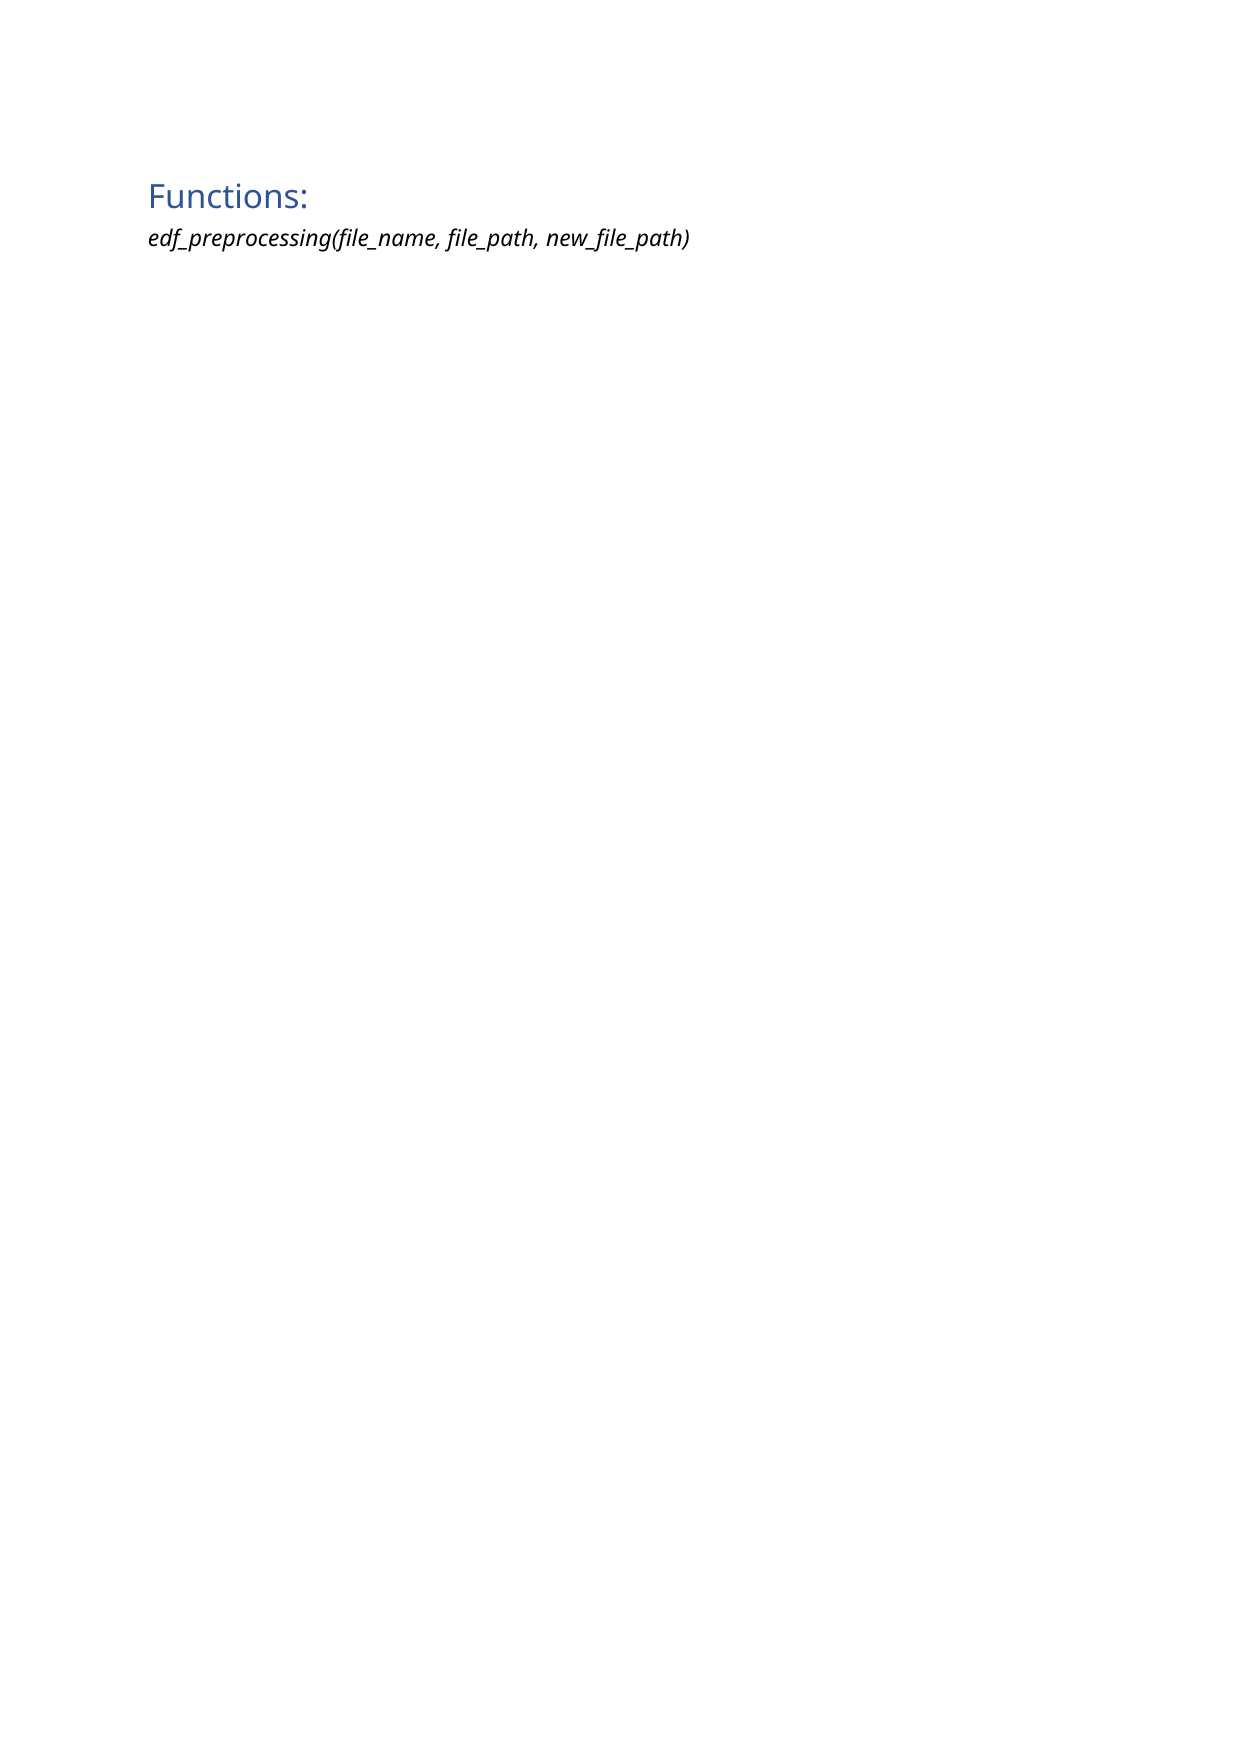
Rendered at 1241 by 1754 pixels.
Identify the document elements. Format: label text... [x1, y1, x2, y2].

subtitle Functions: [148, 173, 1093, 218]
text edf_preprocessing(file_name, file_path, new_file_path) [148, 222, 1093, 253]
